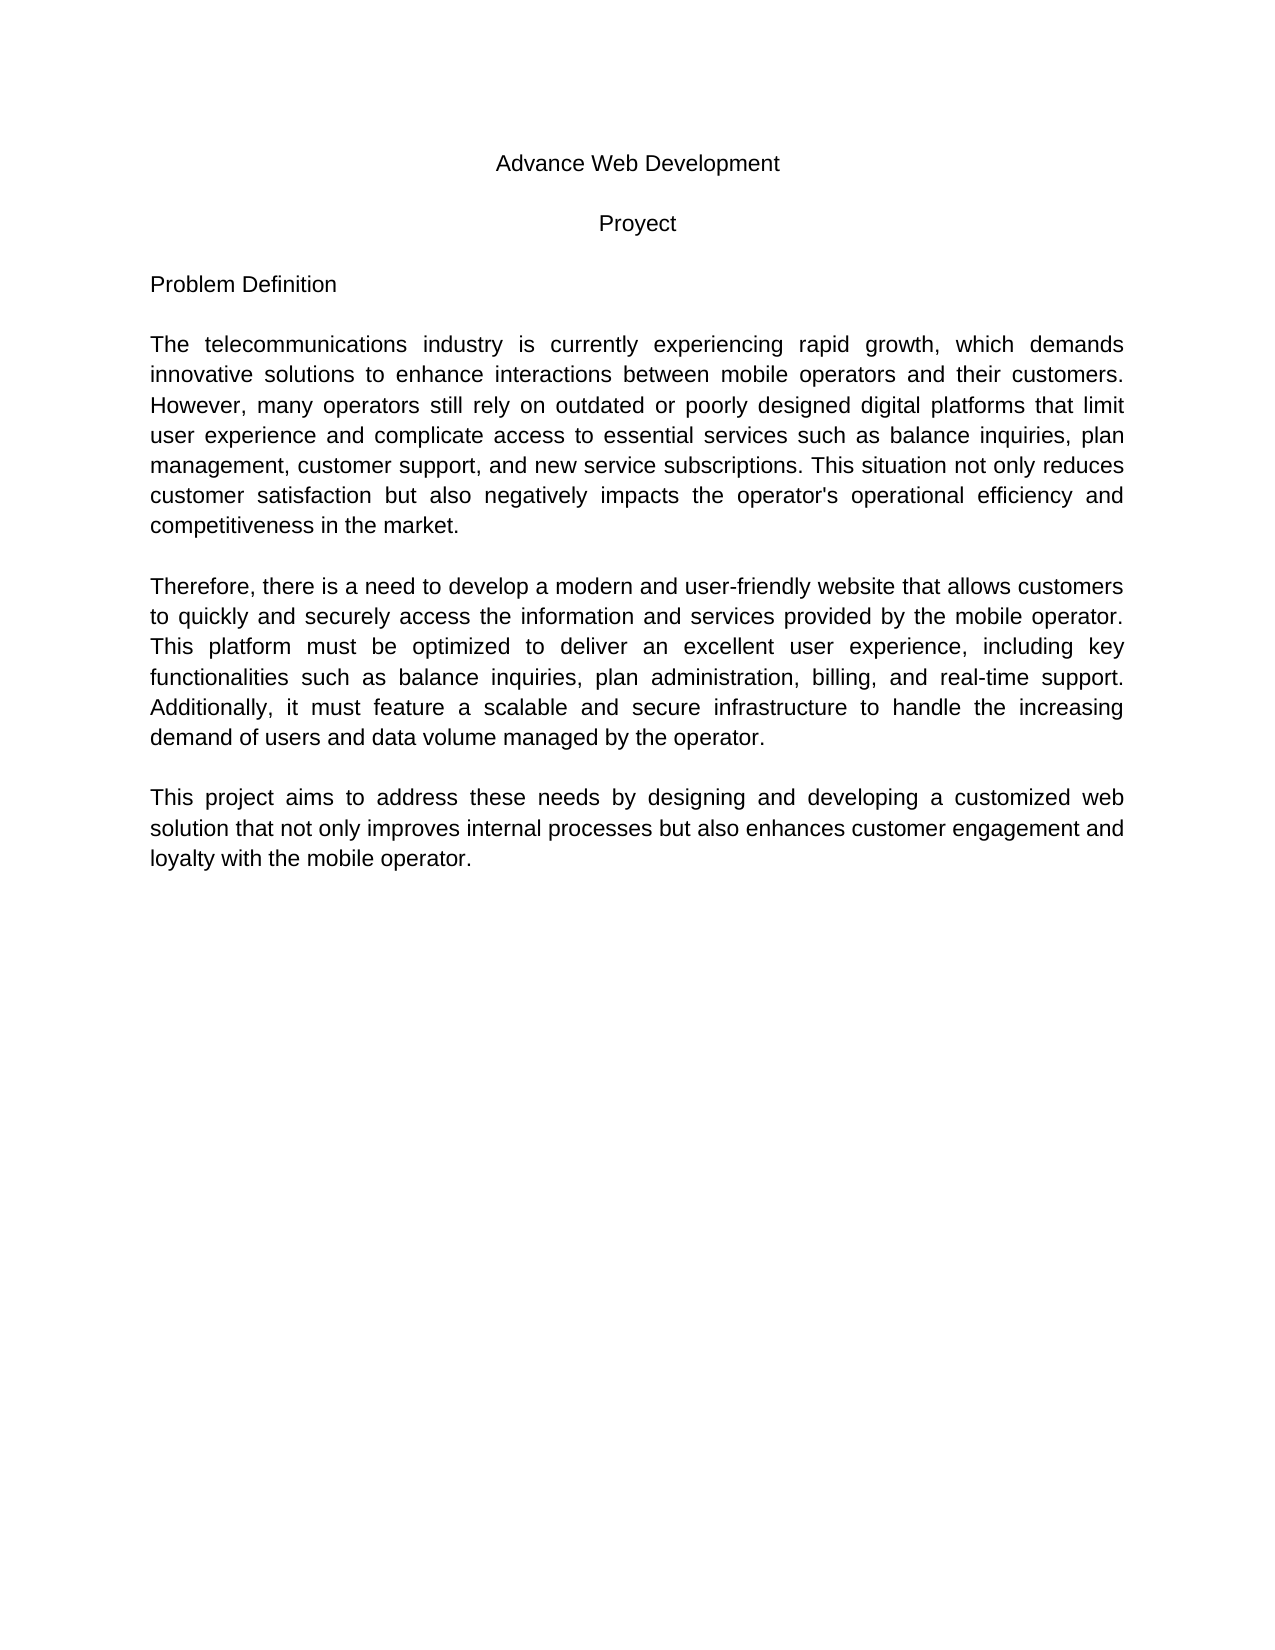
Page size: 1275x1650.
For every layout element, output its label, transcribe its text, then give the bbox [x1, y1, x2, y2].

text This project aims to address these needs by designing and developing a customized web solution that not only improves internal processes but also enhances customer engagement and loyalty with the mobile operator. [150, 784, 1125, 871]
text Therefore, there is a need to develop a modern and user-friendly website that allows customers to quickly and securely access the information and services provided by the mobile operator. This platform must be optimized to deliver an excellent user experience, including key functionalities such as balance inquiries, plan administration, billing, and real-time support. Additionally, it must feature a scalable and secure infrastructure to handle the increasing demand of users and data volume managed by the operator. [150, 573, 1125, 750]
text The telecommunications industry is currently experiencing rapid growth, which demands innovative solutions to enhance interactions between mobile operators and their customers. However, many operators still rely on outdated or poorly designed digital platforms that limit user experience and complicate access to essential services such as balance inquiries, plan management, customer support, and new service subscriptions. This situation not only reduces customer satisfaction but also negatively impacts the operator's operational efficiency and competitiveness in the market. [150, 331, 1125, 539]
text Problem Definition [150, 271, 1125, 297]
text Proyect [150, 210, 1125, 237]
text Advance Web Development [150, 150, 1125, 176]
